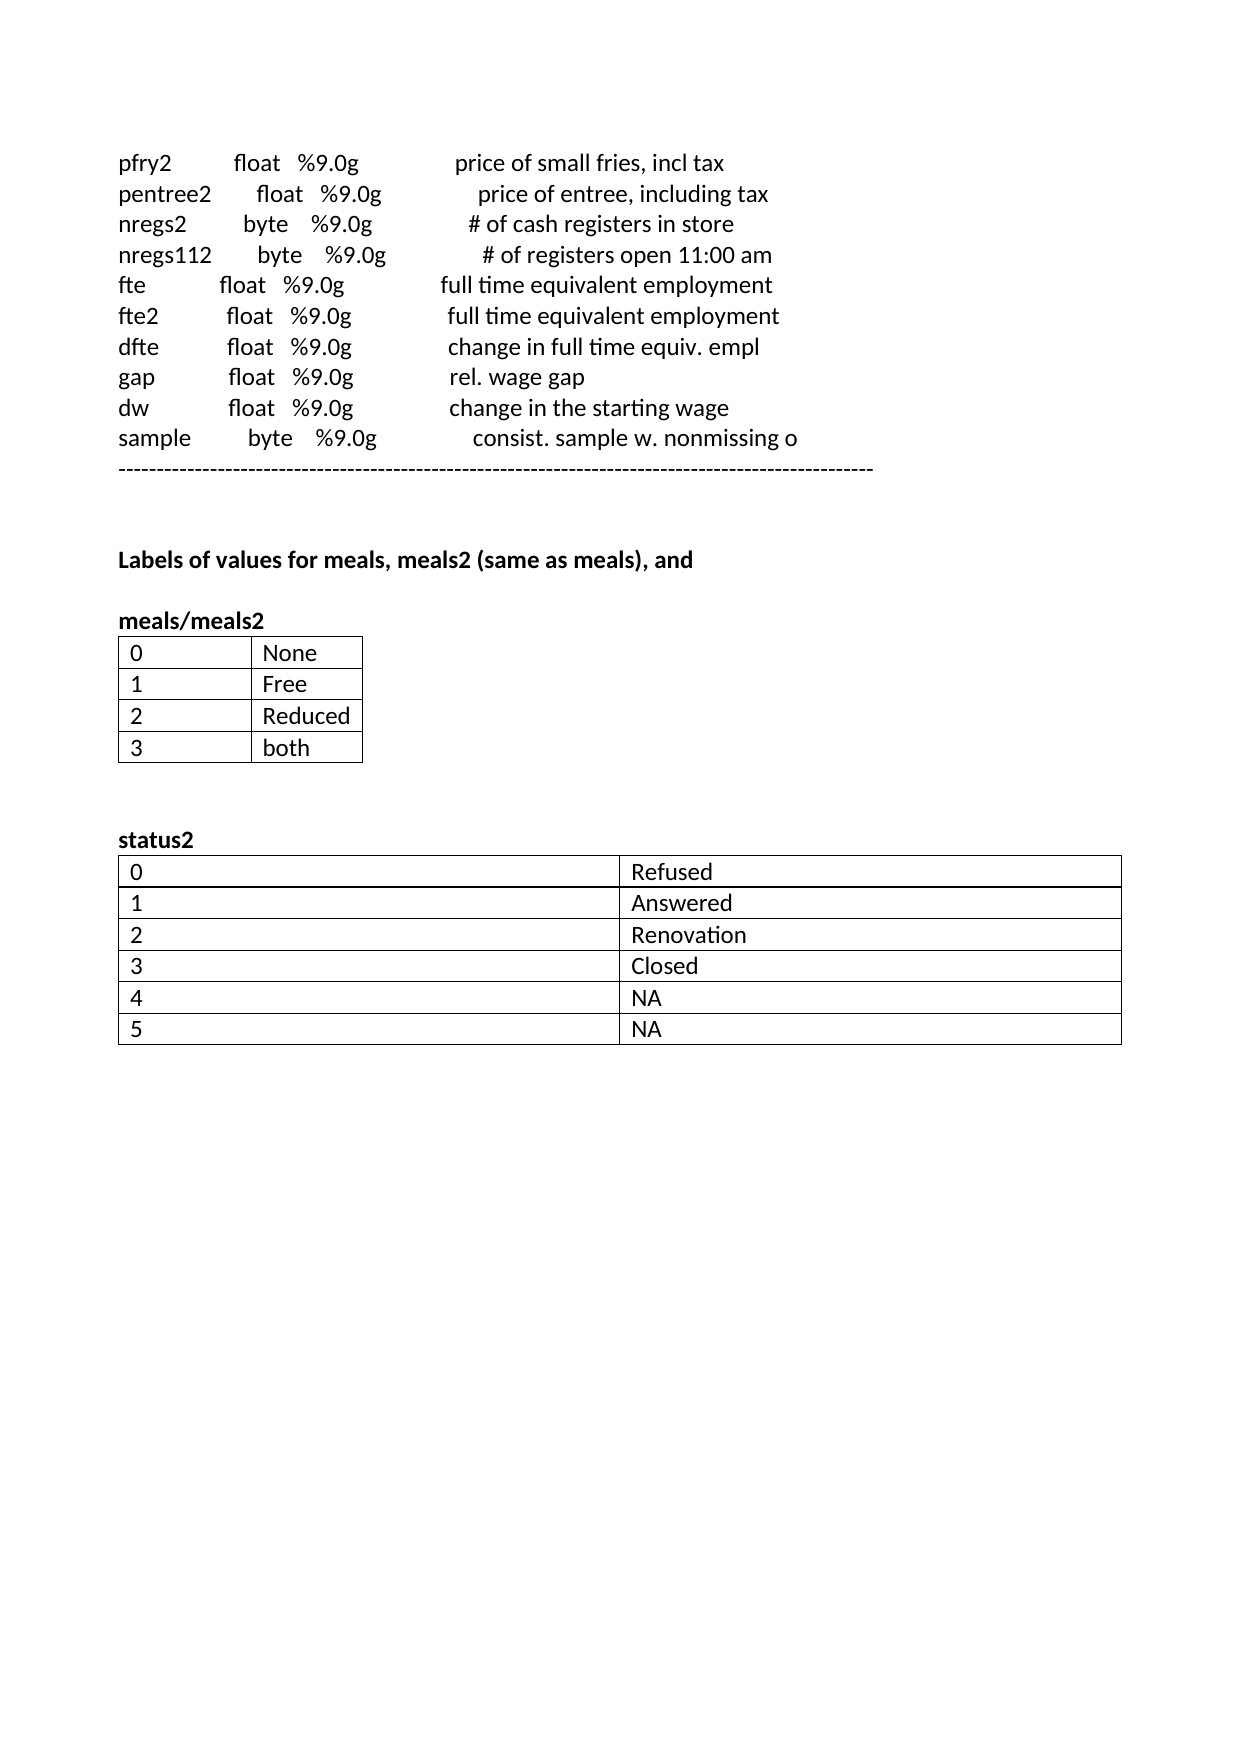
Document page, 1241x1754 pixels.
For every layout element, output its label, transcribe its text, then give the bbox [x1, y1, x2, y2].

text gap float %9.0g rel. wage gap [118, 361, 1122, 392]
table_cell 5 [119, 1014, 619, 1044]
table_cell NA [620, 1014, 1121, 1044]
table_cell 4 [119, 982, 619, 1013]
table_header Refused [620, 856, 1121, 886]
text nregs2 byte %9.0g # of cash registers in store [118, 209, 1122, 239]
text --------------------------------------------------------------------------------------------------- [118, 453, 1122, 483]
table_header 0 [119, 637, 251, 667]
text nregs112 byte %9.0g # of registers open 11:00 am [118, 239, 1122, 270]
text dfte float %9.0g change in full time equiv. empl [118, 331, 1122, 361]
table_cell 2 [119, 700, 251, 731]
table_header None [252, 637, 362, 667]
table_cell NA [620, 982, 1121, 1013]
table_cell Renovation [620, 919, 1121, 949]
table_cell 1 [119, 669, 251, 699]
text pentree2 float %9.0g price of entree, including tax [118, 178, 1122, 209]
text pfry2 float %9.0g price of small fries, incl tax [118, 148, 1122, 178]
text Labels of values for meals, meals2 (same as meals), and [118, 544, 1122, 575]
table_cell 1 [119, 888, 619, 918]
text fte float %9.0g full time equivalent employment [118, 270, 1122, 300]
text dw float %9.0g change in the starting wage [118, 392, 1122, 422]
table_cell both [252, 732, 362, 762]
table_cell Closed [620, 951, 1121, 981]
text fte2 float %9.0g full time equivalent employment [118, 300, 1122, 331]
table_cell Free [252, 669, 362, 699]
table_header 0 [119, 856, 619, 886]
table_cell 2 [119, 919, 619, 949]
table_cell 3 [119, 732, 251, 762]
table_cell 3 [119, 951, 619, 981]
text meals/meals2 [118, 605, 1122, 636]
text sample byte %9.0g consist. sample w. nonmissing o [118, 422, 1122, 453]
table_cell Answered [620, 888, 1121, 918]
text status2 [118, 824, 1122, 855]
table_cell Reduced [252, 700, 362, 731]
